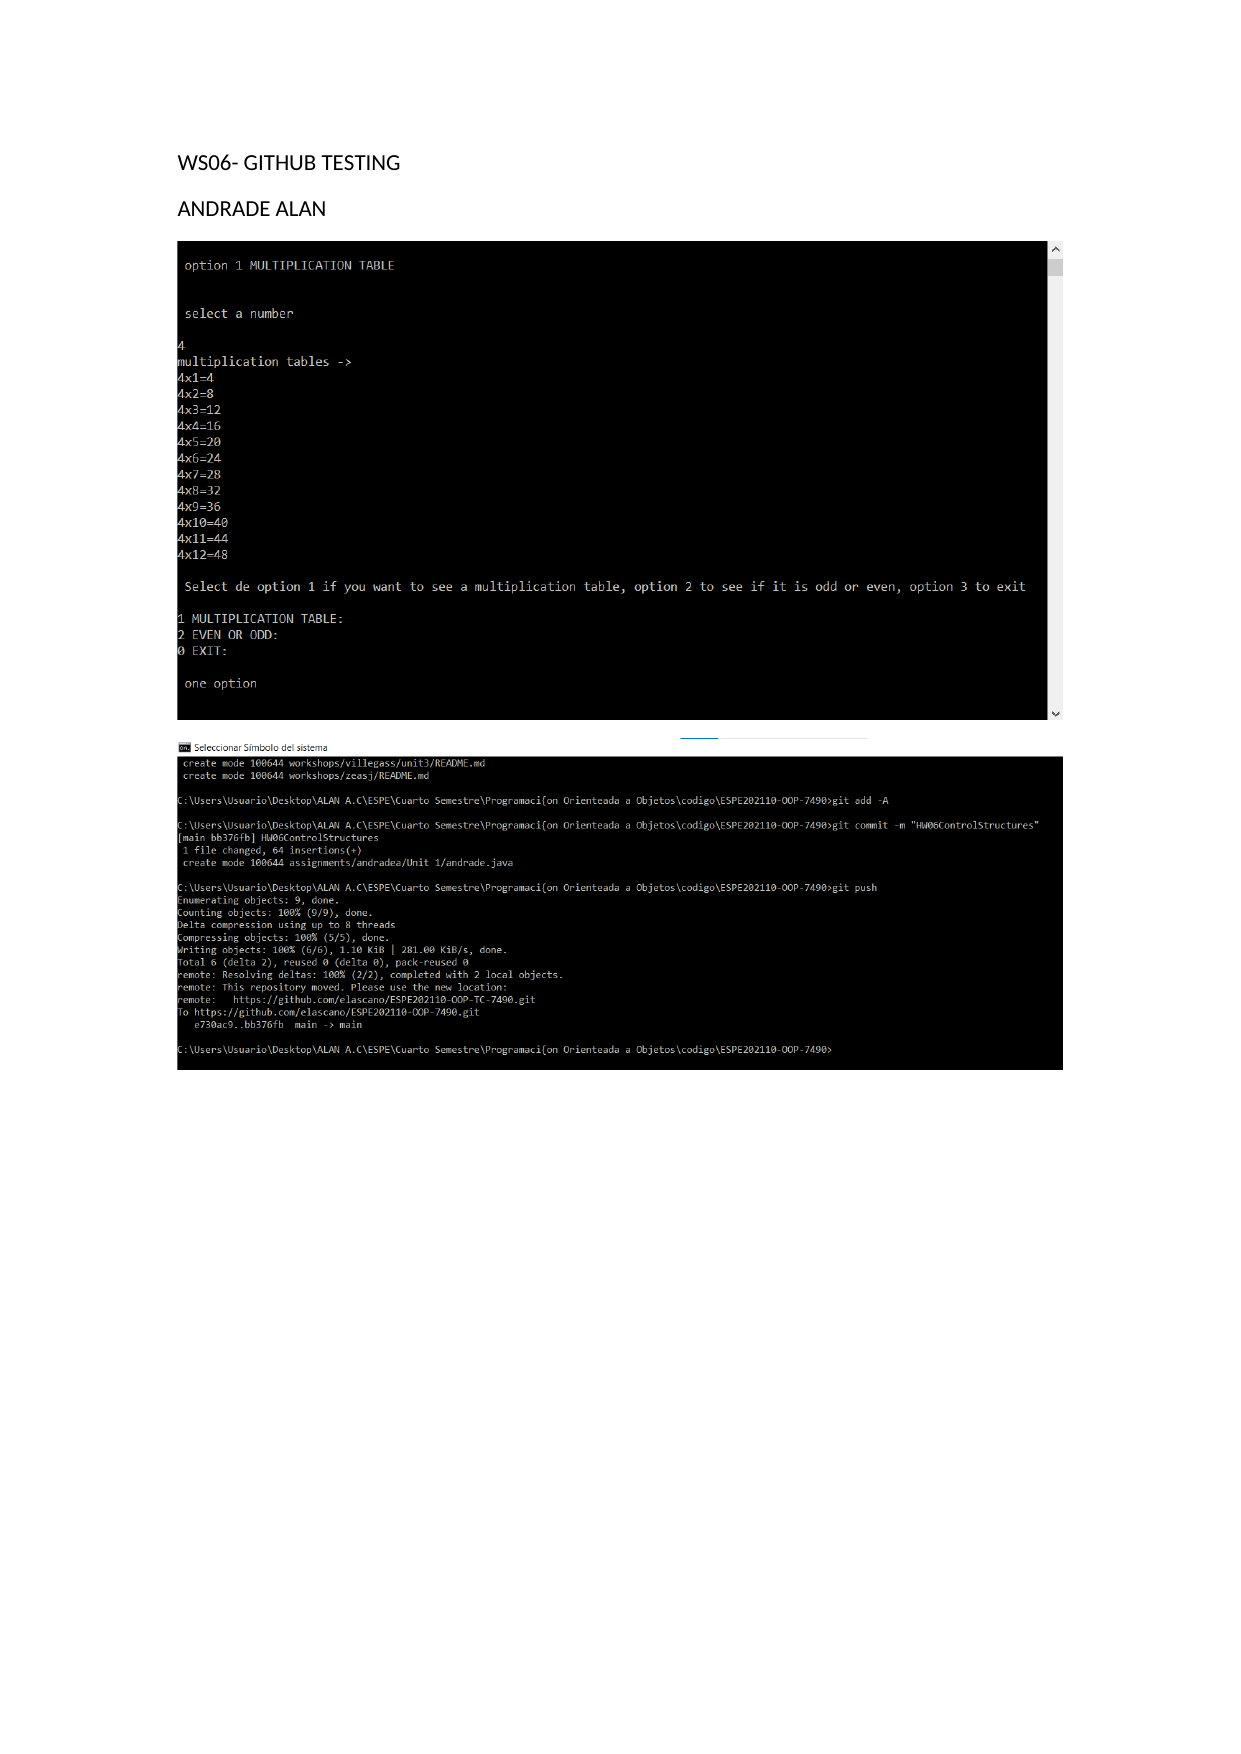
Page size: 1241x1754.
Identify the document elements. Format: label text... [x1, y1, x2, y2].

picture [177, 241, 1063, 720]
picture [177, 738, 1063, 1070]
text ANDRADE ALAN [177, 194, 1063, 222]
text WS06- GITHUB TESTING [177, 148, 1063, 176]
